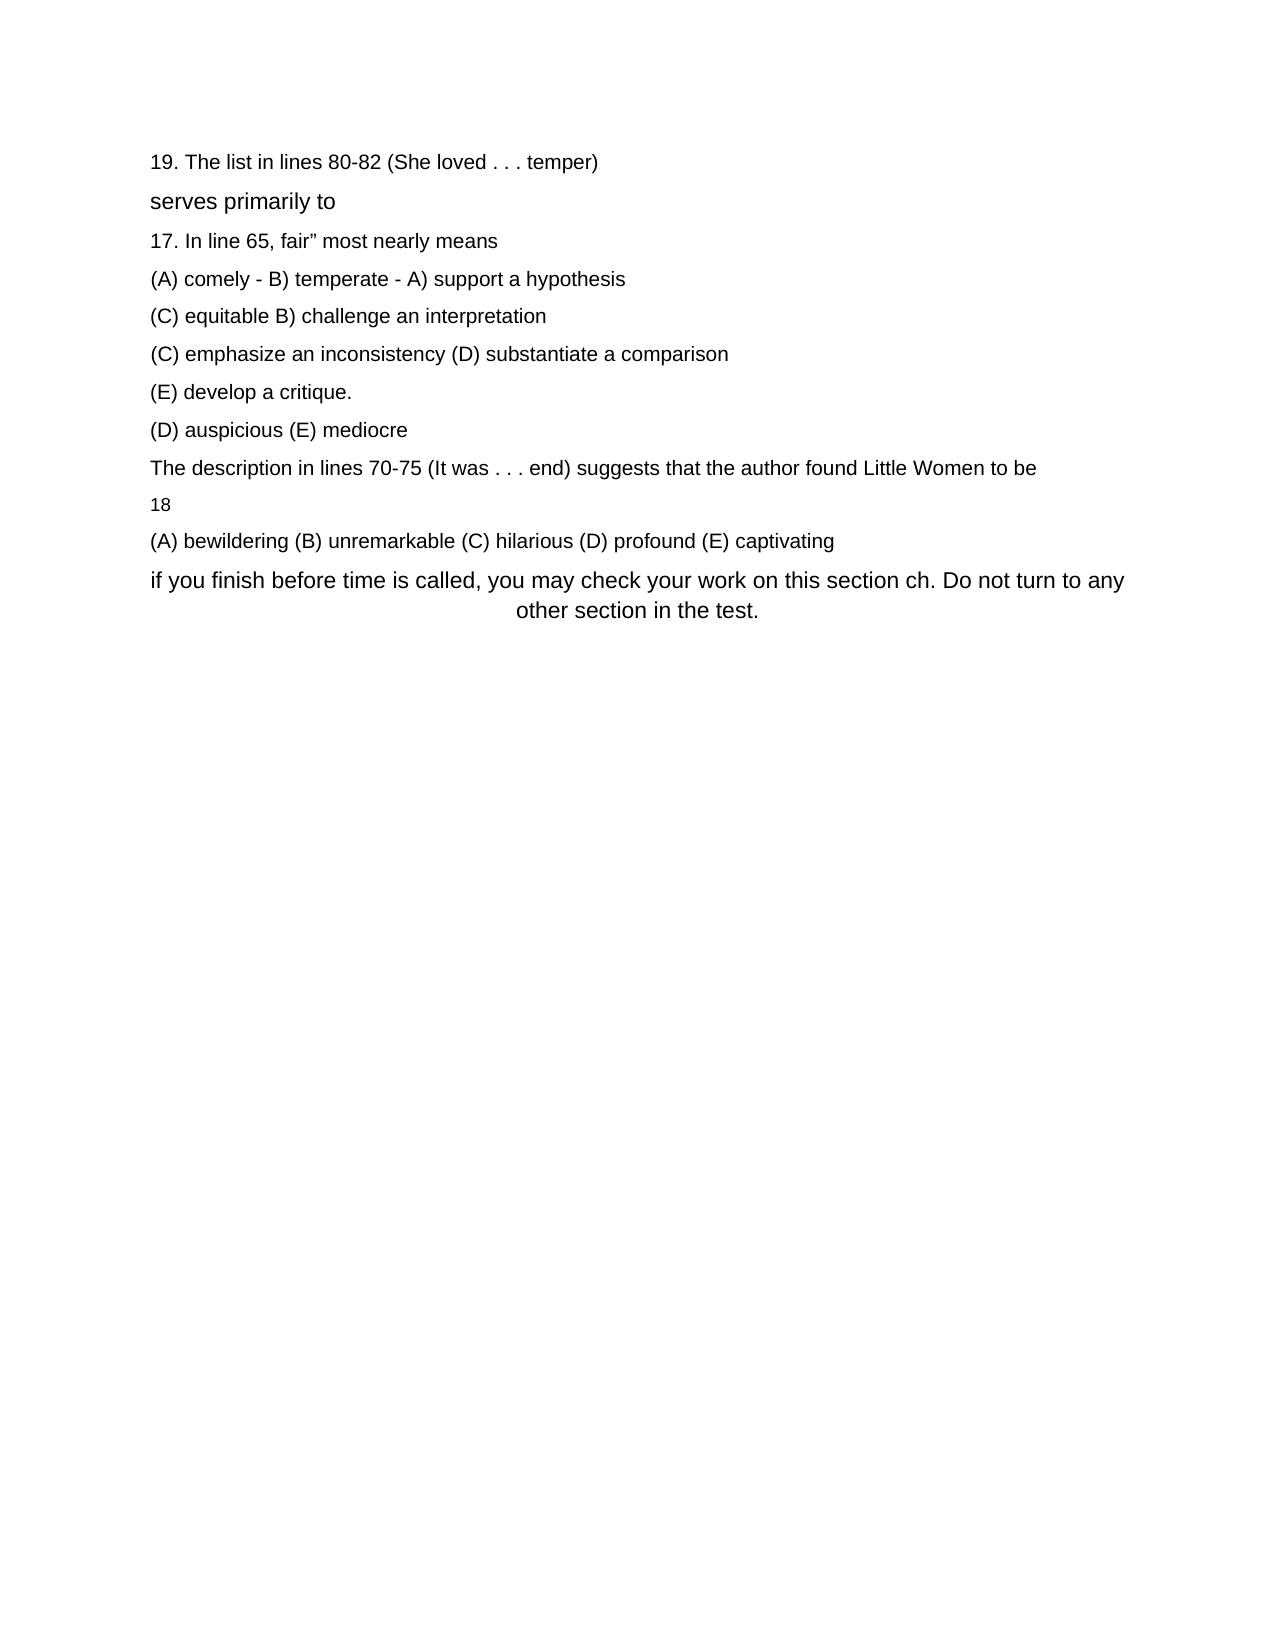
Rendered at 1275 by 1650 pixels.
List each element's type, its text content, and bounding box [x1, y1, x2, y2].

text (C) equitable B) challenge an interpretation [150, 304, 1125, 328]
text 19. The list in lines 80-82 (She loved . . . temper) [150, 150, 1125, 174]
text (A) comely - B) temperate - A) support a hypothesis [150, 266, 1125, 290]
text (A) bewildering (B) unremarkable (C) hilarious (D) profound (E) captivating [150, 529, 1125, 553]
text (D) auspicious (E) mediocre [150, 418, 1125, 442]
text if you finish before time is called, you may check your work on this section ch. Do not turn to any other section in the test. [150, 567, 1125, 624]
text (C) emphasize an inconsistency (D) substantiate a comparison [150, 342, 1125, 366]
text 17. In line 65, fair” most nearly means [150, 228, 1125, 252]
text (E) develop a critique. [150, 380, 1125, 404]
text The description in lines 70-75 (It was . . . end) suggests that the author found Little Women to be [150, 456, 1125, 480]
text serves primarily to [150, 188, 1125, 214]
text 18 [150, 494, 1125, 516]
